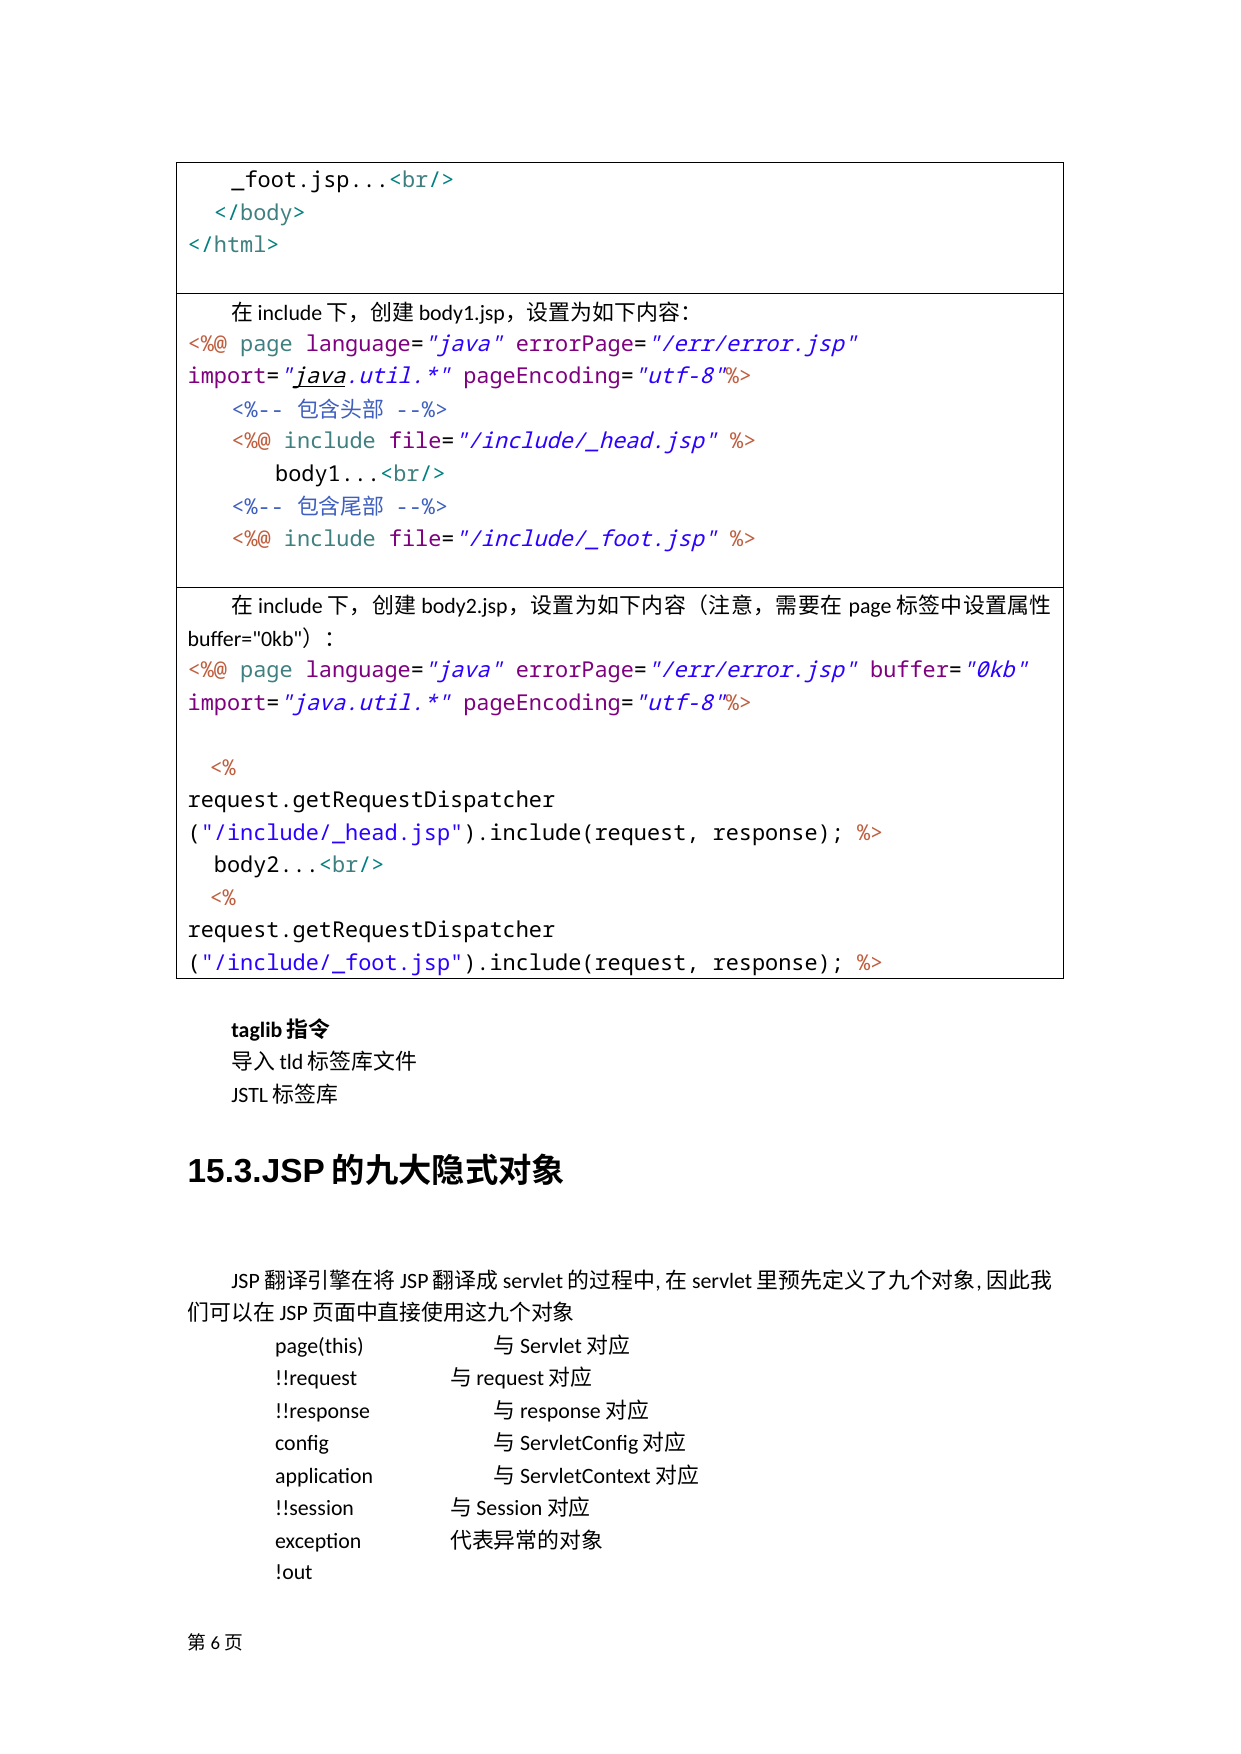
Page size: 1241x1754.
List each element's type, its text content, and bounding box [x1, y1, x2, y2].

text JSTL标签库 [187, 1076, 1053, 1109]
text !out [231, 1555, 1053, 1587]
text 导入tld标签库文件 [187, 1044, 1053, 1076]
table_cell 在include下，创建body1.jsp，设置为如下内容： <%@ page language="java" errorPage="/err/error.jsp" import="java.util.*" pageEncoding="utf-8"%> <%-- 包含头部 --%> <%@ include file="/include/_head.jsp" %> body1...<br/> <%-- 包含尾部 --%> <%@ include file="/include/_foot.jsp" %> [177, 294, 1063, 587]
subtitle 15.3.JSP的九大隐式对象 [187, 1136, 1053, 1201]
text !!response 与response对应 [231, 1392, 1053, 1425]
text JSP翻译引擎在将JSP翻译成servlet的过程中, 在servlet里预先定义了九个对象, 因此我们可以在JSP页面中直接使用这九个对象 [187, 1262, 1053, 1327]
text !!session 与Session对应 [231, 1490, 1053, 1522]
table_cell 在include下，创建body2.jsp，设置为如下内容（注意，需要在page标签中设置属性buffer="0kb"）： <%@ page language="java" errorPage="/err/error.jsp" buffer="0kb" import="java.util.*" pageEncoding="utf-8"%> <% request.getRequestDispatcher("/include/_head.jsp").include(request, response); %> body2...<br/> <% request.getRequestDispatcher("/include/_foot.jsp").include(request, response); %> [177, 588, 1063, 978]
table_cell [177, 163, 1063, 293]
text !!request 与request对应 [231, 1360, 1053, 1392]
text config 与ServletConfig对应 [231, 1425, 1053, 1457]
text taglib指令 [187, 1011, 1053, 1044]
text application 与ServletContext对应 [231, 1457, 1053, 1490]
text page(this) 与Servlet对应 [231, 1327, 1053, 1360]
text exception 代表异常的对象 [231, 1522, 1053, 1555]
